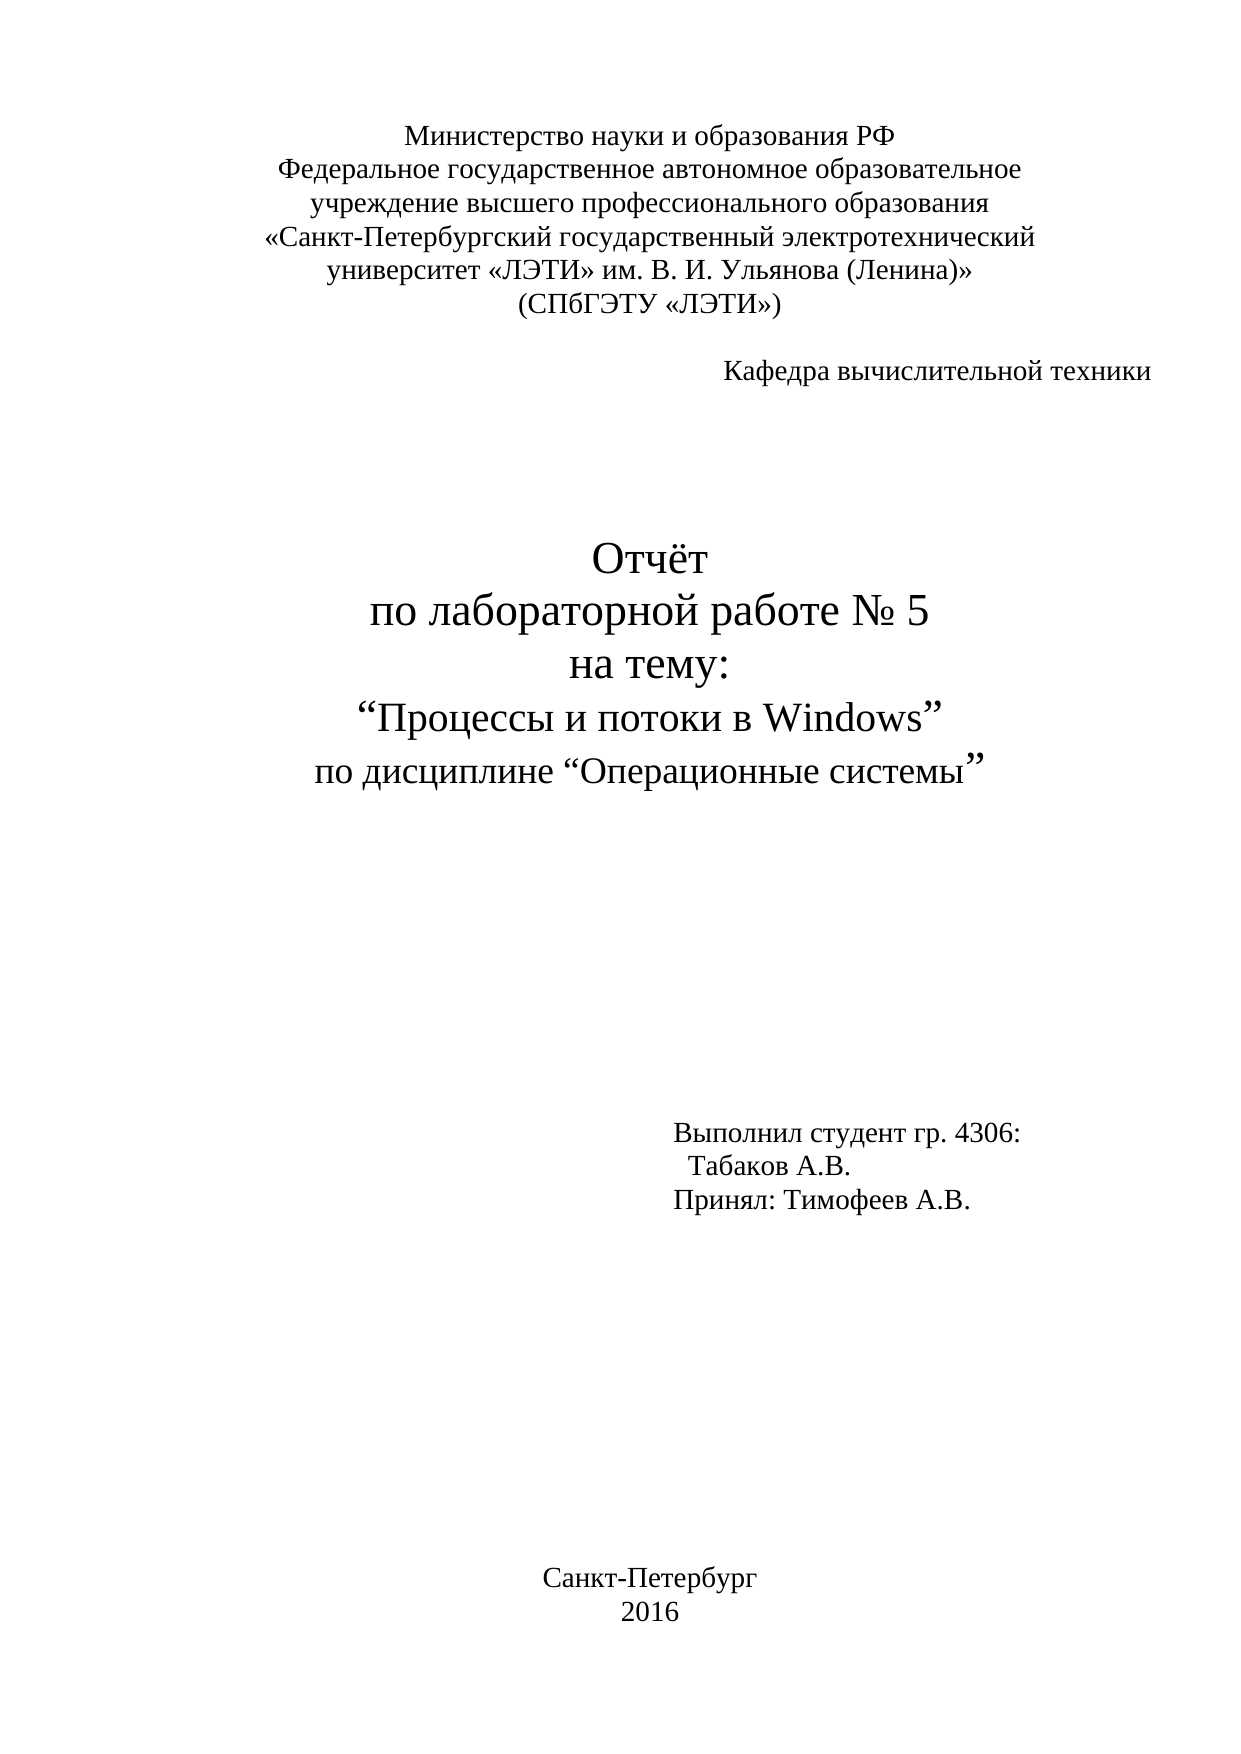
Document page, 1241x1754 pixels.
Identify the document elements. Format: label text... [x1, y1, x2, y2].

text Федеральное государственное автономное образовательное [148, 152, 1152, 185]
text Санкт-Петербург 2016 [148, 1560, 1152, 1627]
text Отчёт [148, 530, 1152, 583]
text Принял: Тимофеев А.В. [177, 1182, 1152, 1215]
text учреждение высшего профессионального образования [148, 185, 1152, 219]
text университет «ЛЭТИ» им. В. И. Ульянова (Ленина)» [148, 252, 1152, 286]
text Табаков А.В. [177, 1148, 1152, 1182]
text по дисциплине “Операционные системы” [148, 741, 1152, 794]
text «Санкт-Петербургский государственный электротехнический [148, 219, 1152, 252]
text на тему: [148, 636, 1152, 688]
text по лабораторной работе № 5 [148, 583, 1152, 636]
text Выполнил студент гр. 4306: [177, 1115, 1152, 1148]
text “Процессы и потоки в Windows” [148, 688, 1152, 741]
text Министерство науки и образования РФ [148, 118, 1152, 152]
text Кафедра вычислительной техники [148, 353, 1152, 386]
text (СПбГЭТУ «ЛЭТИ») [148, 286, 1152, 319]
